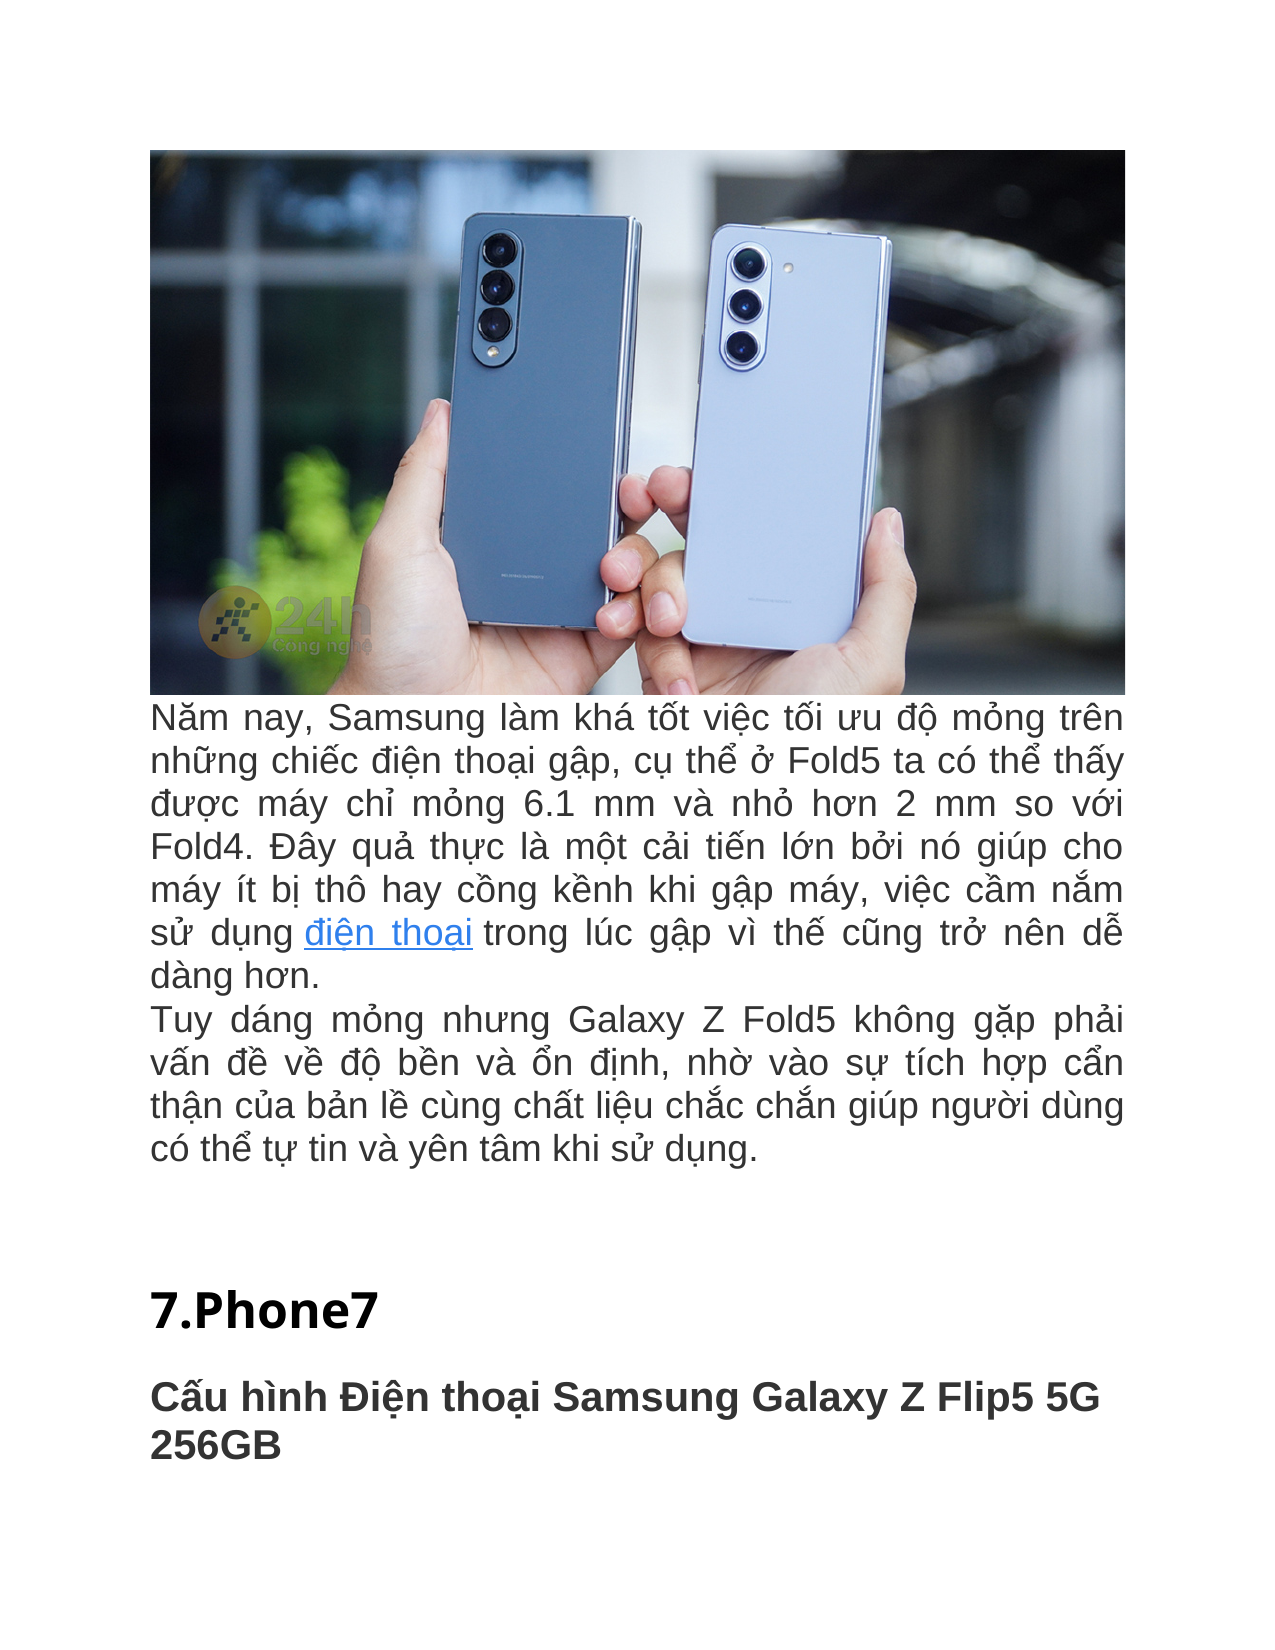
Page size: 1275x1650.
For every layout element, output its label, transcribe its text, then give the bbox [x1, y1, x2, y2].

picture [150, 150, 1125, 695]
text Cấu hình Điện thoại Samsung Galaxy Z Flip5 5G 256GB [150, 1372, 1125, 1468]
text 7.Phone7 [150, 1275, 1125, 1343]
text Năm nay, Samsung làm khá tốt việc tối ưu độ mỏng trên những chiếc điện thoại gập, cụ thể ở Fold5 ta có thể thấy được máy chỉ mỏng 6.1 mm và nhỏ hơn 2 mm so với Fold4. Đây quả thực là một cải tiến lớn bởi nó giúp cho máy ít bị thô hay cồng kềnh khi gập máy, việc cầm nắm sử dụng điện thoại trong lúc gập vì thế cũng trở nên dễ dàng hơn. [150, 695, 1125, 997]
text Tuy dáng mỏng nhưng Galaxy Z Fold5 không gặp phải vấn đề về độ bền và ổn định, nhờ vào sự tích hợp cẩn thận của bản lề cùng chất liệu chắc chắn giúp người dùng có thể tự tin và yên tâm khi sử dụng. [150, 997, 1125, 1169]
